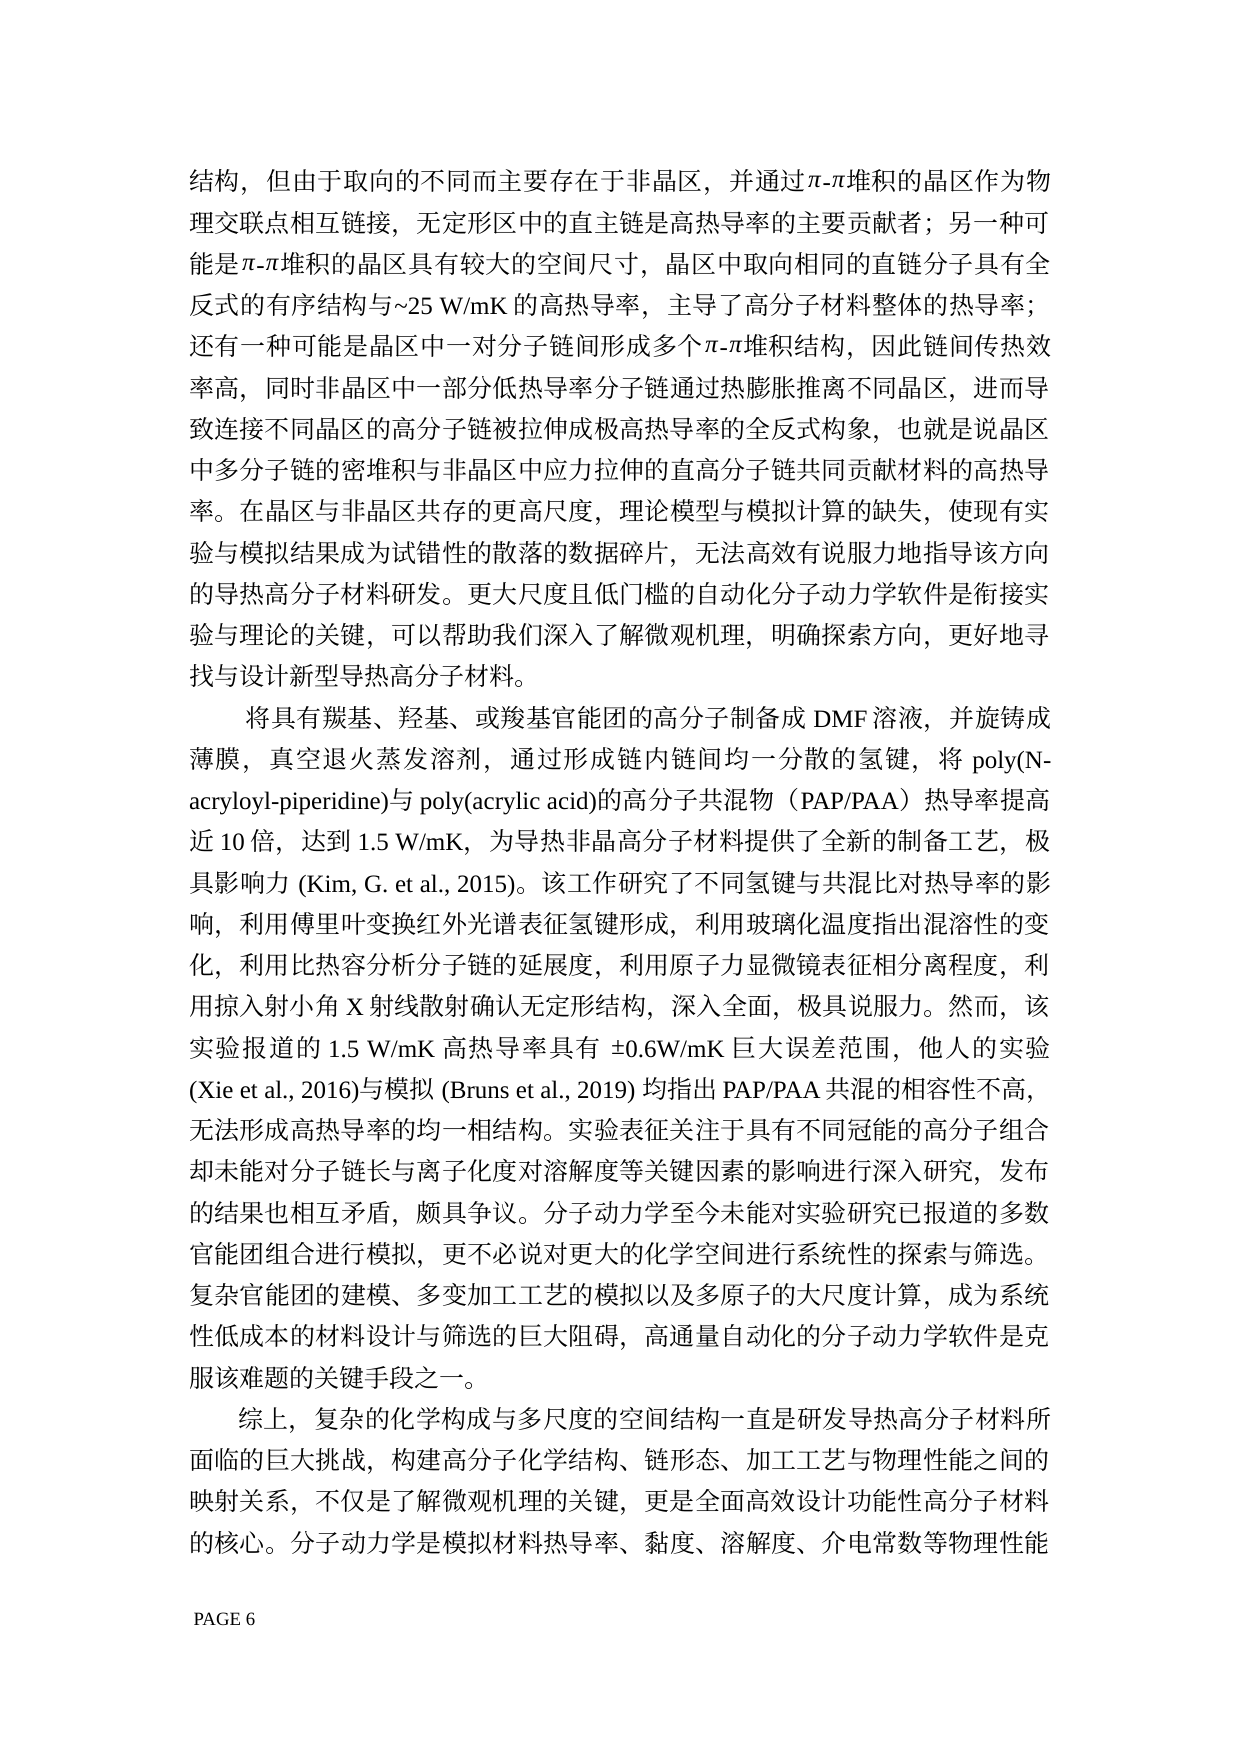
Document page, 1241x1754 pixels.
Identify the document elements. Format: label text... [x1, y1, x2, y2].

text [189, 162, 1051, 693]
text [189, 1399, 1051, 1559]
text 将具有羰基、羟基、或羧基官能团的高分子制备成DMF溶液，并旋铸成薄膜，真空退火蒸发溶剂，通过形成链内链间均一分散的氢键，将poly(N-acryloyl-piperidine)与poly(acrylic acid)的高分子共混物（PAP/PAA）热导率提高近10倍，达到1.5 W/mK，为导热非晶高分子材料提供了全新的制备工艺，极具影响力 。该工作研究了不同氢键与共混比对热导率的影响，利用傅里叶变换红外光谱表征氢键形成，利用玻璃化温度指出混溶性的变化，利用比热容分析分子链的延展度，利用原子力显微镜表征相分离程度，利用掠入射小角X射线散射确认无定形结构，深入全面，极具说服力。然而，该实验报道的1.5 W/mK高热导率具有 0.6W/mK巨大误差范围，他人的实验 与模拟 均指出PAP/PAA共混的相容性不高，无法形成高热导率的均一相结构。实验表征关注于具有不同冠能的高分子组合，却未能对分子链长与离子化度对溶解度等关键因素的影响进行深入研究，发布的结果也相互矛盾，颇具争议。分子动力学至今未能对实验研究已报道的多数官能团组合进行模拟，更不必说对更大的化学空间进行系统性的探索与筛选。复杂官能团的建模、多变加工工艺的模拟以及多原子的大尺度计算，成为系统性低成本的材料设计与筛选的巨大阻碍，高通量自动化的分子动力学软件是克服该难题的关键手段之一。 [189, 698, 1051, 1394]
